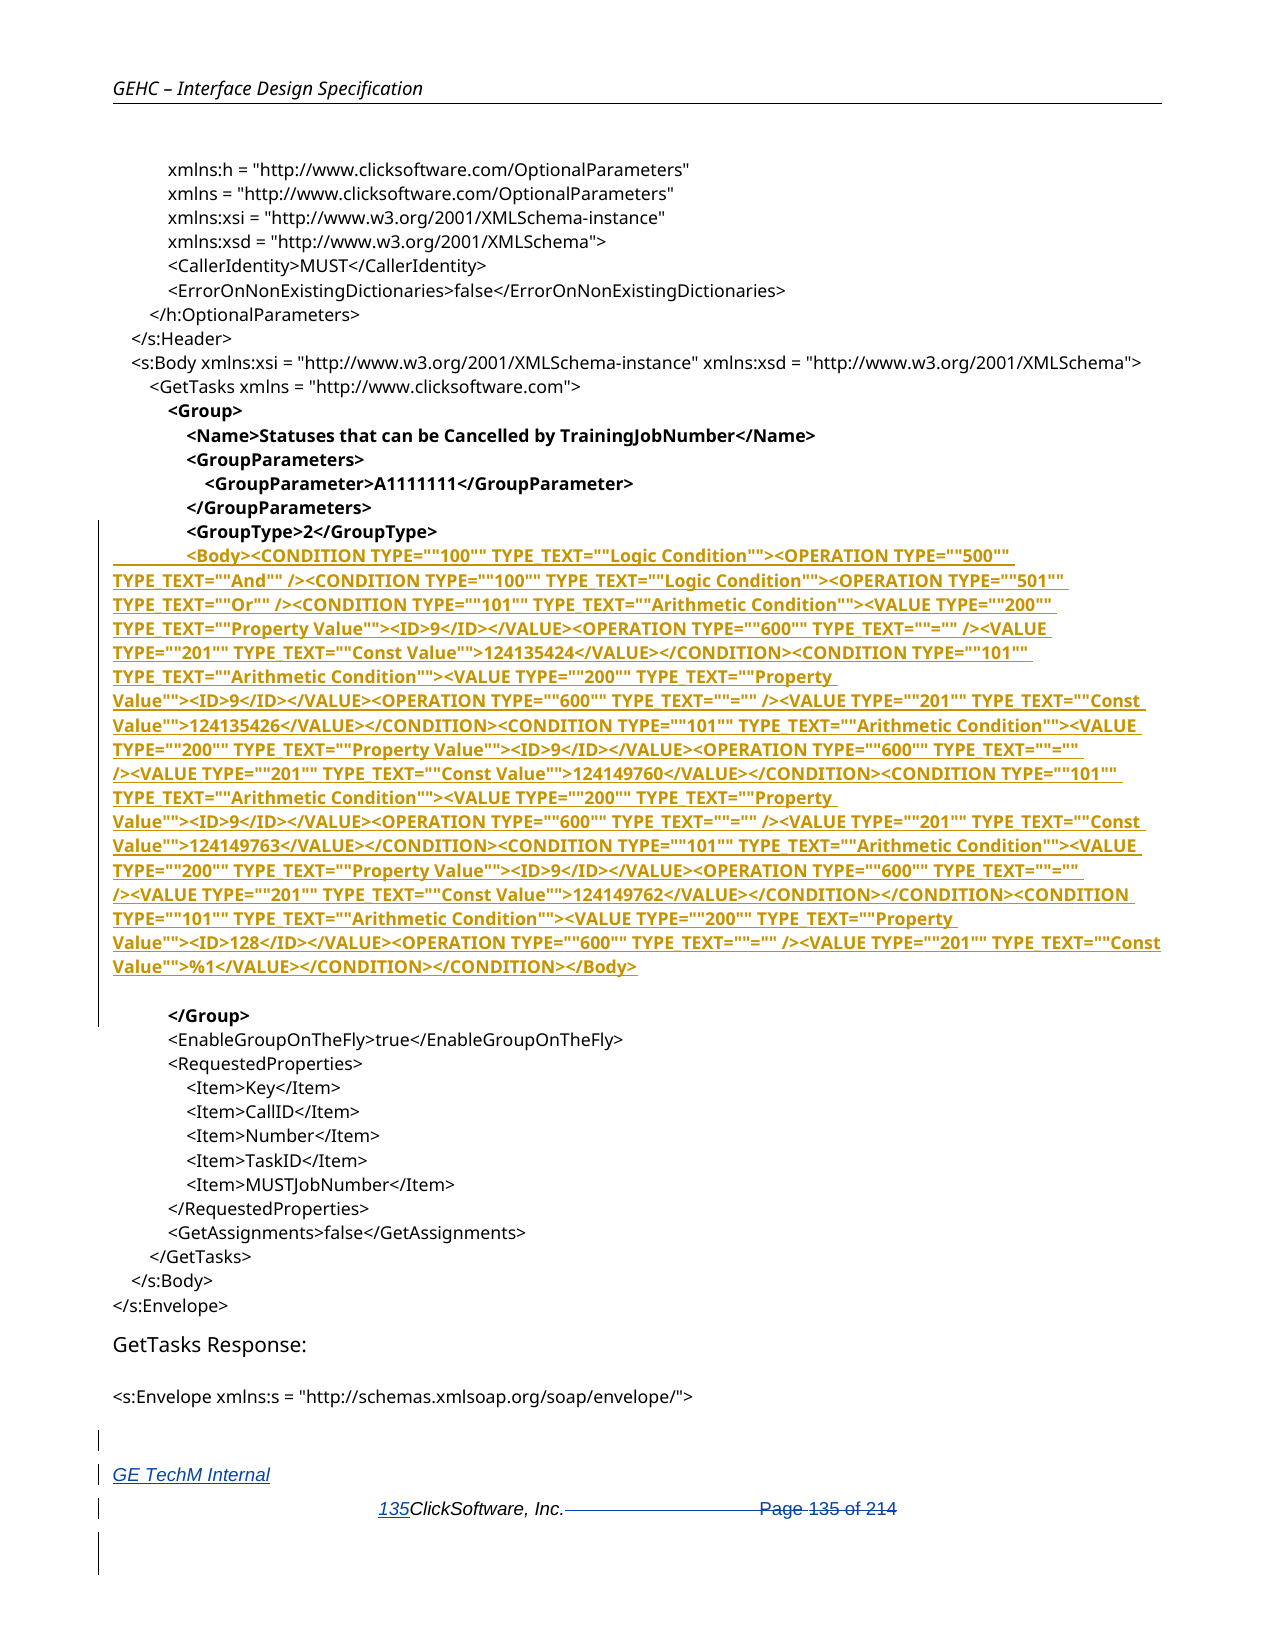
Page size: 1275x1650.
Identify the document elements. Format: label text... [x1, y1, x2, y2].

text GetTasks Response: [112, 1330, 1162, 1358]
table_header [101, 157, 1174, 1317]
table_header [101, 1385, 1174, 1409]
